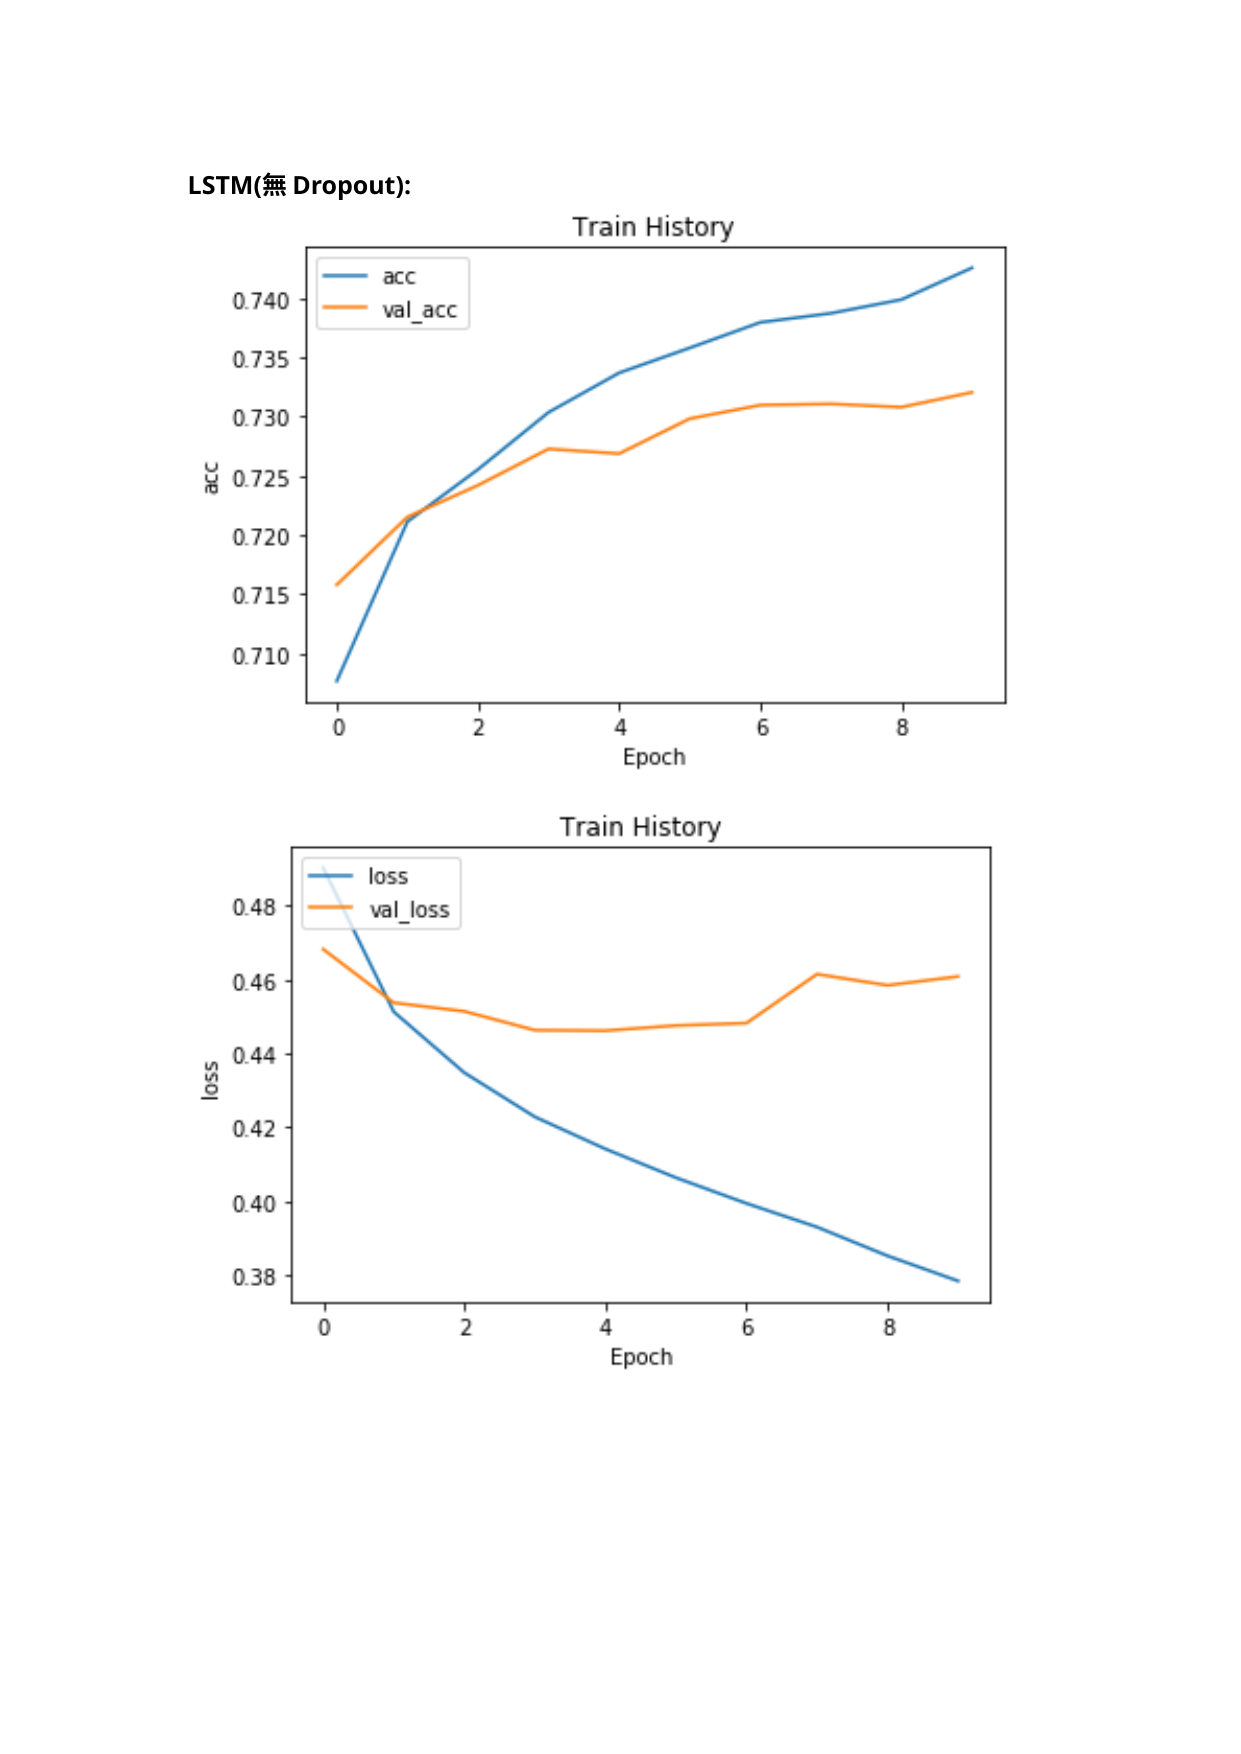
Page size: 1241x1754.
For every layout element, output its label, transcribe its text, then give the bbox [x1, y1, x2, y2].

text LSTM(無Dropout): [187, 164, 1053, 202]
picture [187, 202, 1026, 782]
picture [187, 802, 1011, 1382]
